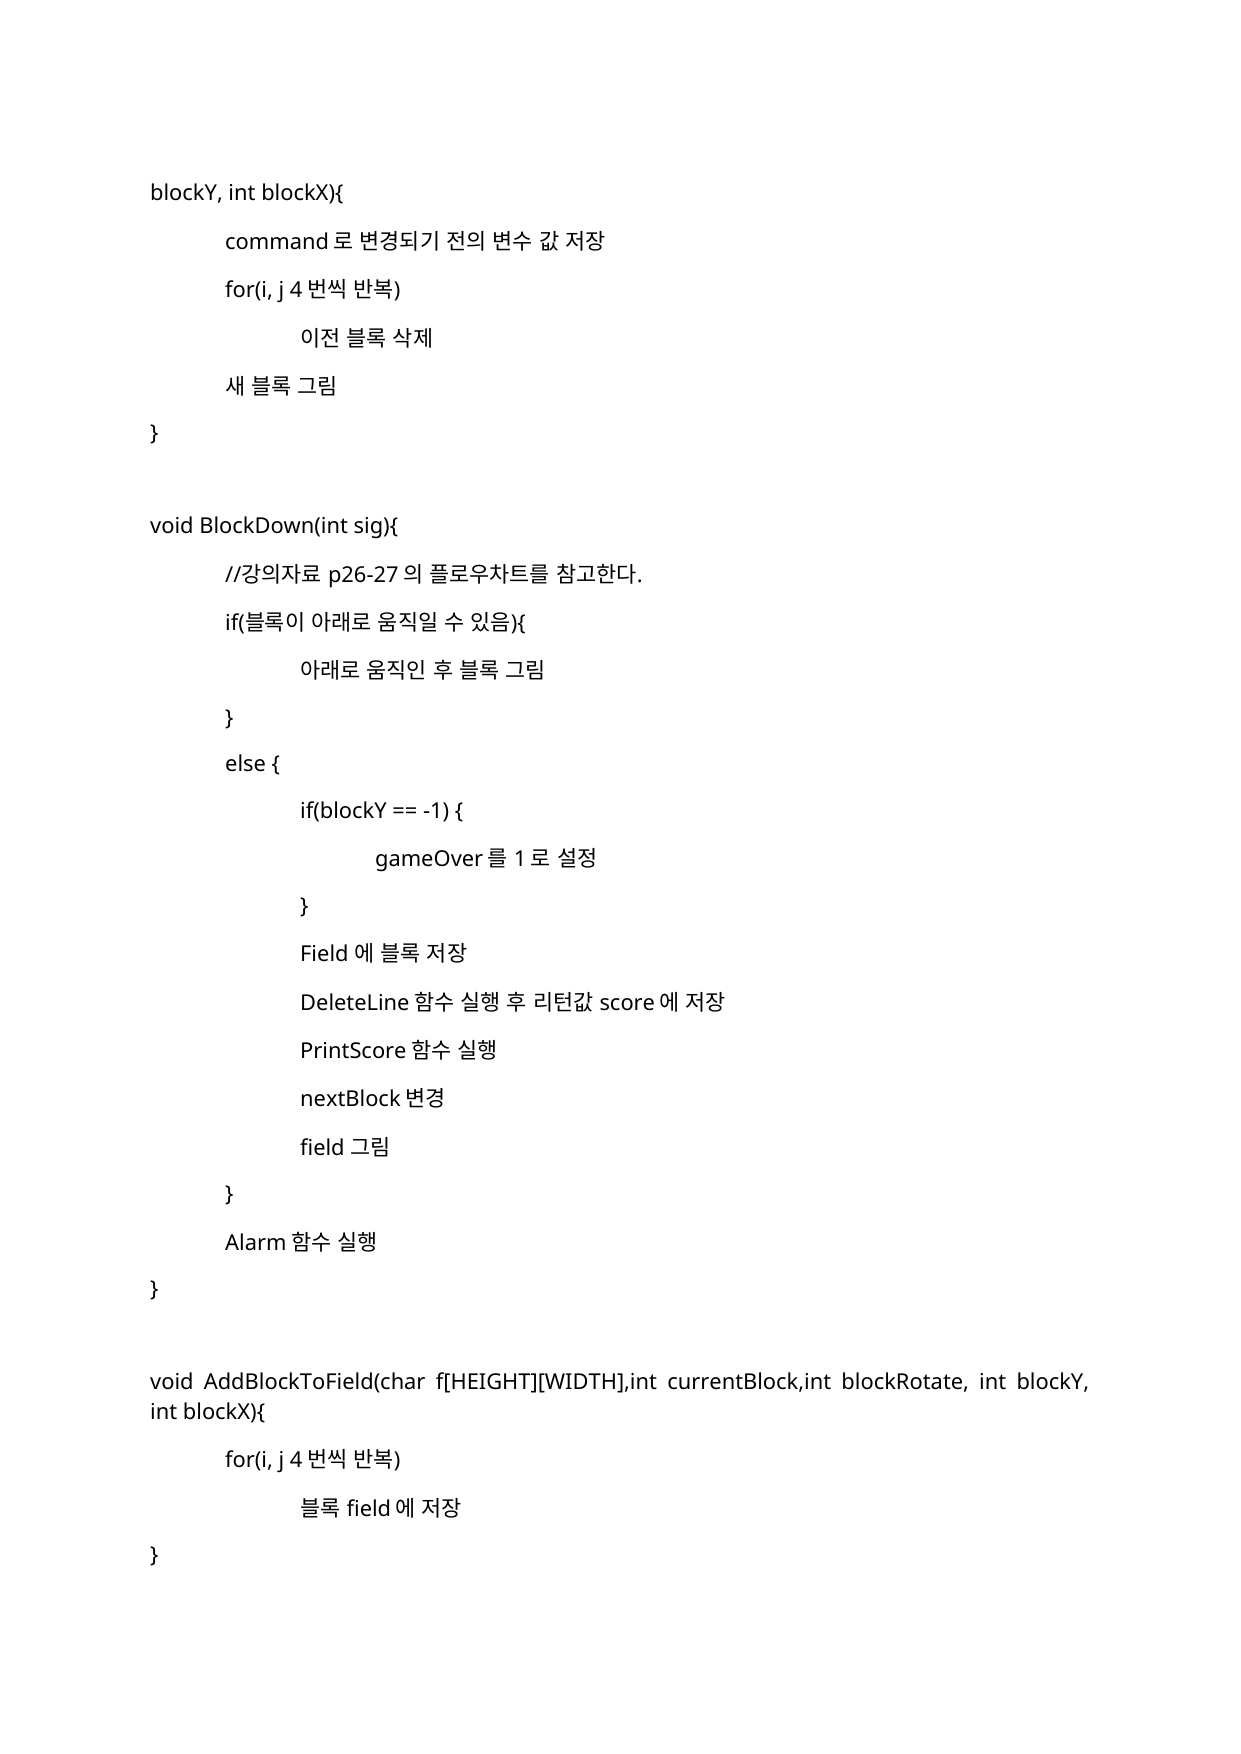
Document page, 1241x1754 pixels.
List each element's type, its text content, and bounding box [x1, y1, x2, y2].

text if(블록이 아래로 움직일 수 있음){ [150, 605, 1090, 637]
text gameOver를 1로 설정 [150, 841, 1090, 873]
text nextBlock변경 [150, 1081, 1090, 1113]
text void BlockDown(int sig){ [150, 510, 1090, 540]
text command로 변경되기 전의 변수 값 저장 [150, 224, 1090, 255]
text 새 블록 그림 [150, 369, 1090, 401]
text field 그림 [150, 1130, 1090, 1162]
text } [150, 702, 1090, 732]
text Field 에 블록 저장 [150, 936, 1090, 968]
text DeleteLine함수 실행 후 리턴값 score에 저장 [150, 984, 1090, 1016]
text else { [150, 748, 1090, 778]
text } [150, 1273, 1090, 1303]
text } [150, 1178, 1090, 1208]
text if(blockY == -1) { [150, 795, 1090, 824]
text Alarm함수 실행 [150, 1225, 1090, 1256]
text for(i, j 4번씩 반복) [150, 272, 1090, 304]
text PrintScore함수 실행 [150, 1033, 1090, 1065]
text 아래로 움직인 후 블록 그림 [150, 653, 1090, 685]
text 이전 블록 삭제 [150, 321, 1090, 352]
text 블록 field에 저장 [150, 1491, 1090, 1522]
text } [150, 417, 1090, 447]
text for(i, j 4번씩 반복) [150, 1442, 1090, 1474]
text //강의자료 p26-27의 플로우차트를 참고한다. [150, 557, 1090, 588]
text } [150, 889, 1090, 919]
text } [150, 1539, 1090, 1569]
text void AddBlockToField(char f[HEIGHT][WIDTH],int currentBlock,int blockRotate, int blockY, int blockX){ [150, 1366, 1090, 1426]
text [150, 177, 1090, 207]
